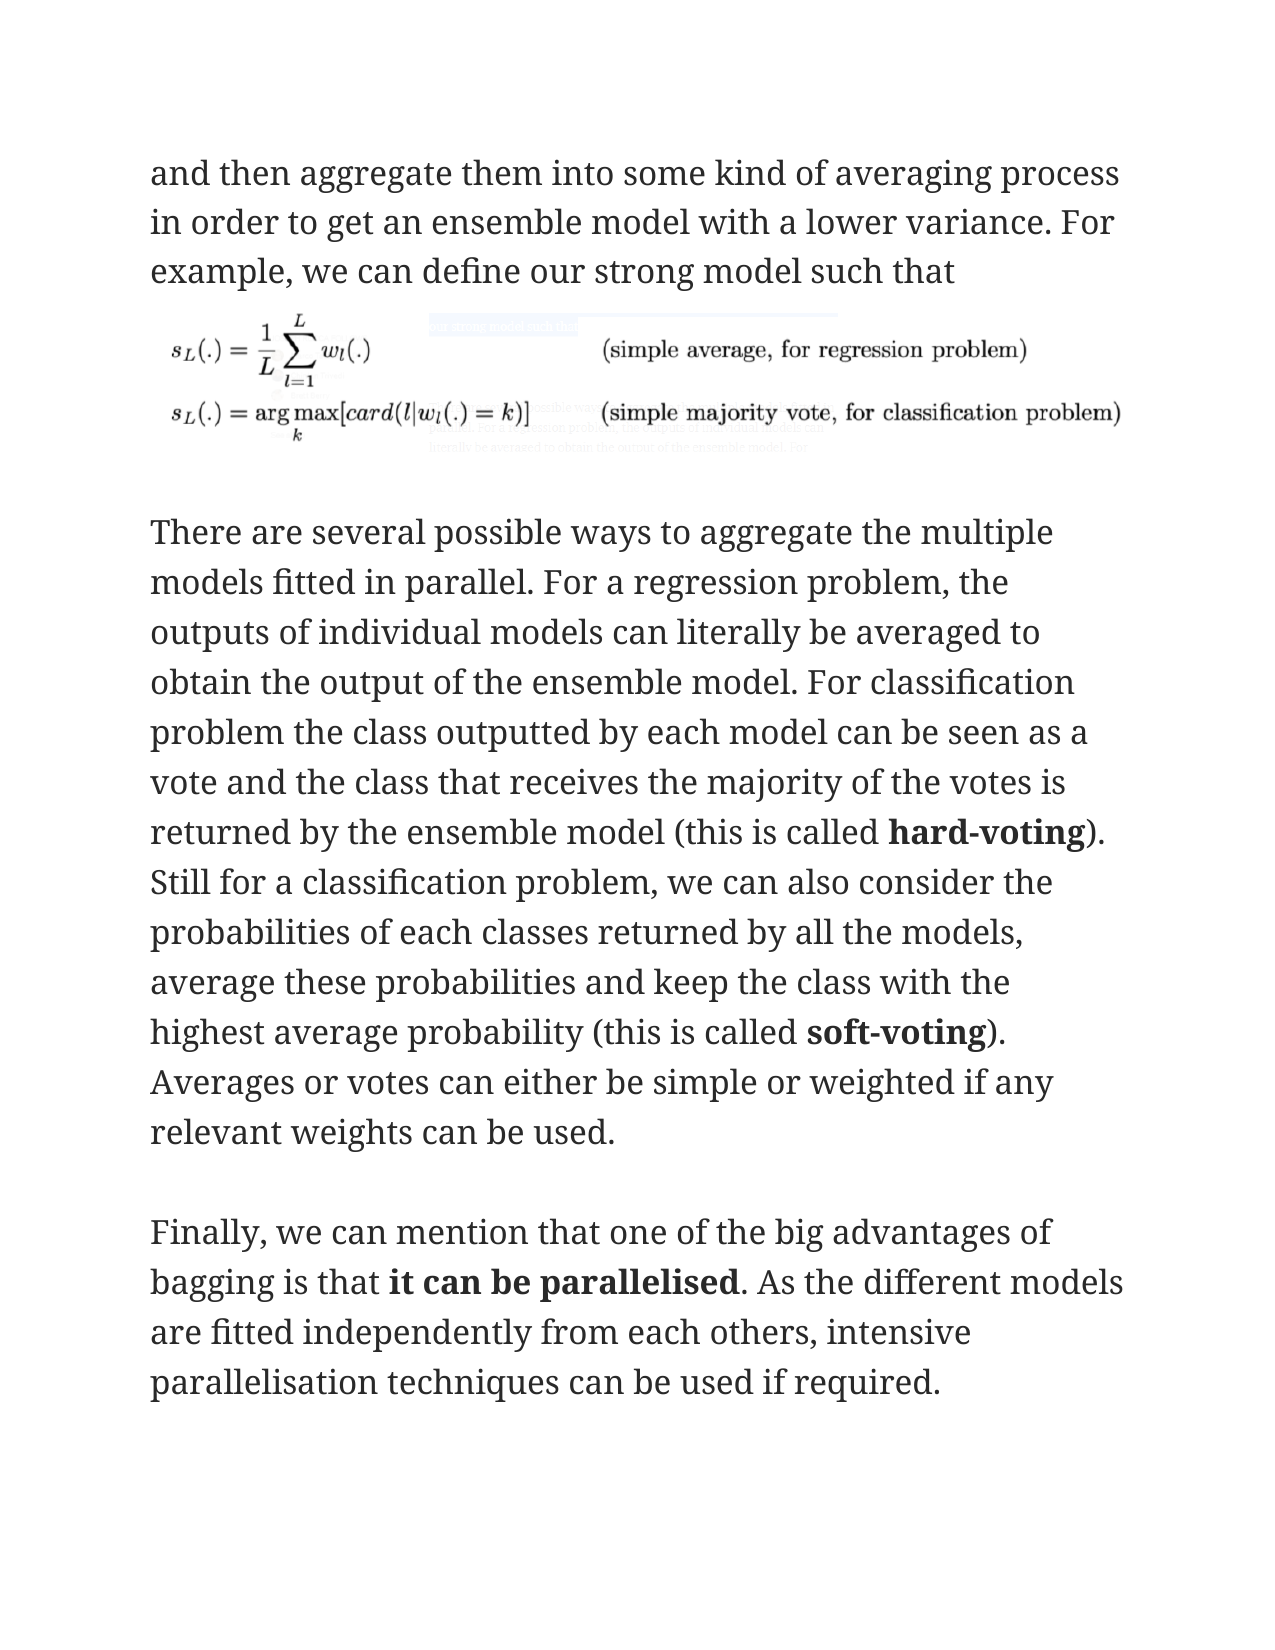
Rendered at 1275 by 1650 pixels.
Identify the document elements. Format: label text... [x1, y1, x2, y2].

text There are several possible ways to aggregate the multiple models fitted in parallel. For a regression problem, the outputs of individual models can literally be averaged to obtain the output of the ensemble model. For classification problem the class outputted by each model can be seen as a vote and the class that receives the majority of the votes is returned by the ensemble model (this is called hard-voting). Still for a classification problem, we can also consider the probabilities of each classes returned by all the models, average these probabilities and keep the class with the highest average probability (this is called soft-voting). Averages or votes can either be simple or weighted if any relevant weights can be used. [150, 504, 1125, 1154]
text and then aggregate them into some kind of averaging process in order to get an ensemble model with a lower variance. For example, we can define our strong model such that [150, 150, 1125, 293]
text Finally, we can mention that one of the big advantages of bagging is that it can be parallelised. As the different models are fitted independently from each others, intensive parallelisation techniques can be used if required. [150, 1204, 1125, 1404]
picture [150, 313, 1125, 452]
